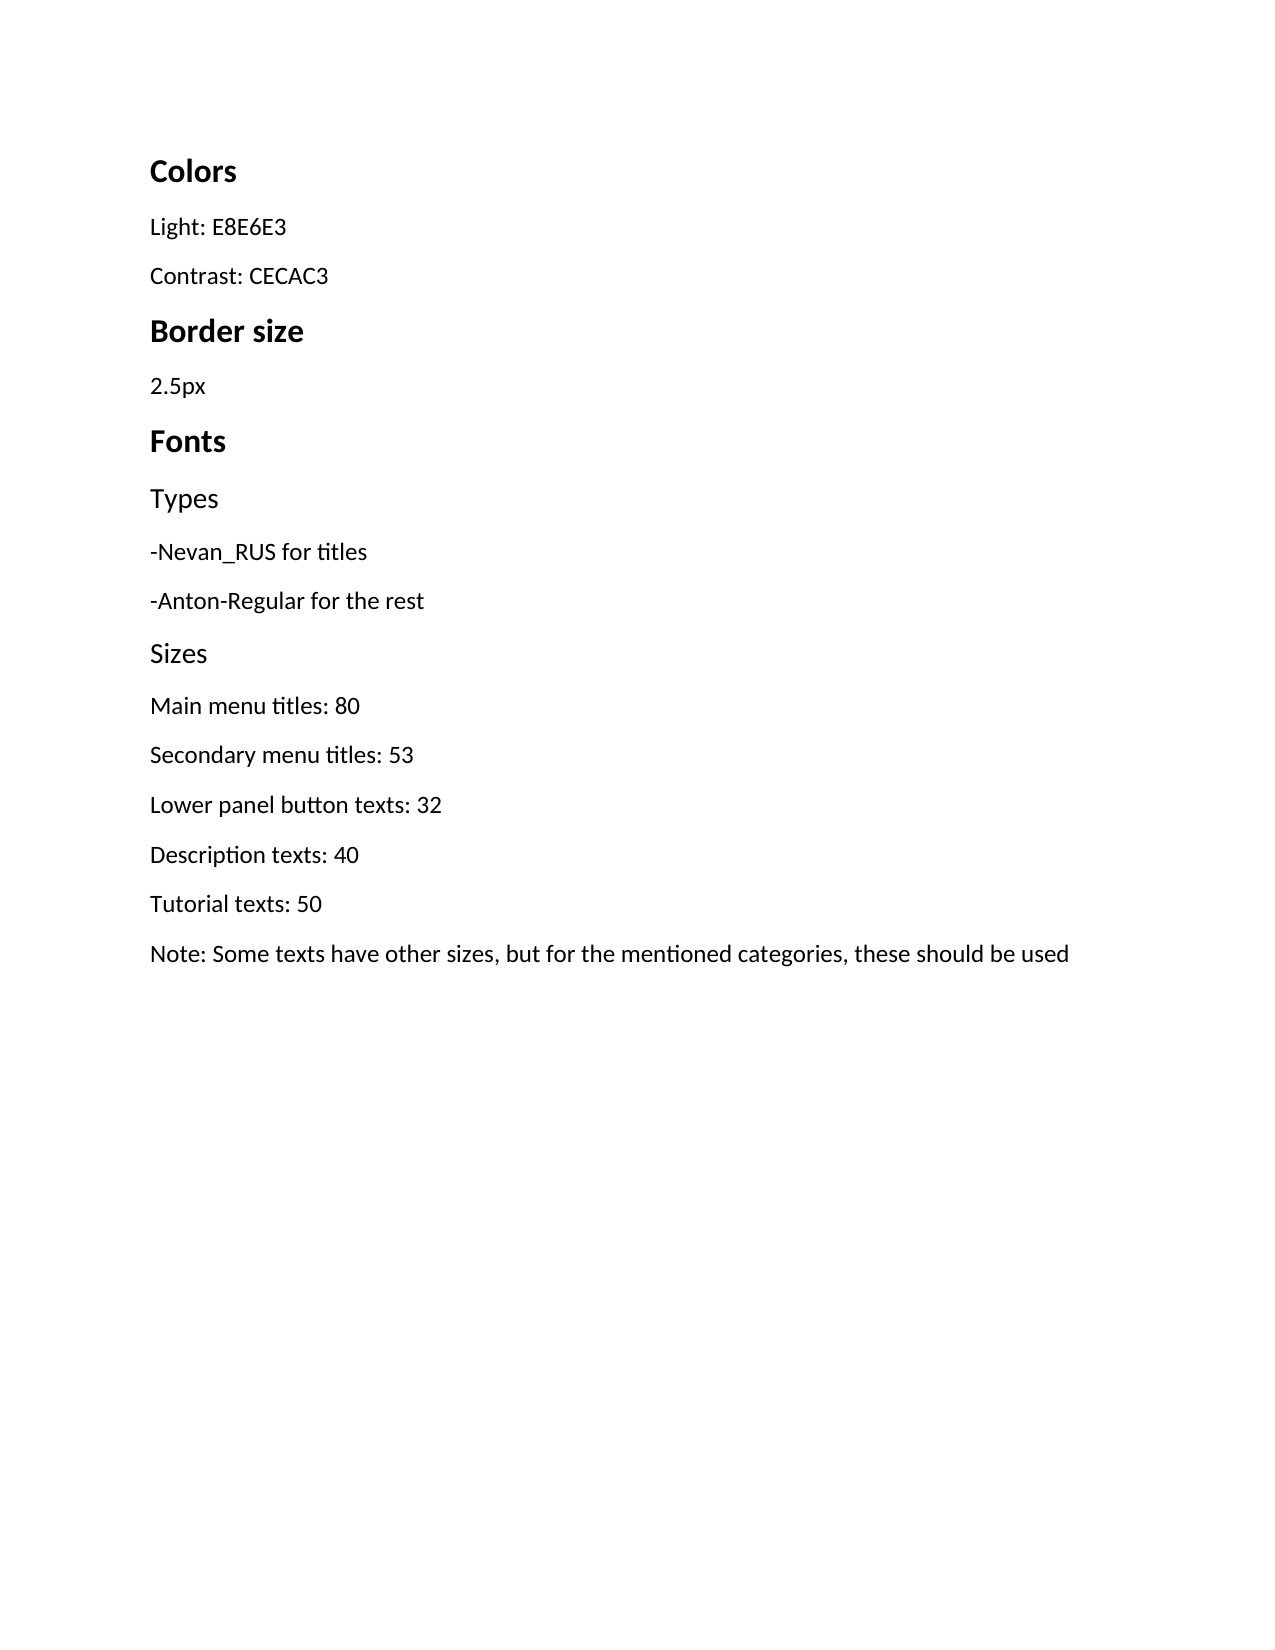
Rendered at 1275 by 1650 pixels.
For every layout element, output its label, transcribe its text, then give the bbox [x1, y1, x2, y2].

text Fonts [150, 420, 1125, 461]
text Secondary menu titles: 53 [150, 739, 1125, 770]
text Colors [150, 150, 1125, 191]
text Types [150, 481, 1125, 516]
text Tutorial texts: 50 [150, 888, 1125, 919]
text Light: E8E6E3 [150, 211, 1125, 241]
text Contrast: CECAC3 [150, 260, 1125, 291]
text -Nevan_RUS for titles [150, 536, 1125, 566]
text Lower panel button texts: 32 [150, 789, 1125, 820]
text Sizes [150, 635, 1125, 671]
text -Anton-Regular for the rest [150, 585, 1125, 616]
text Note: Some texts have other sizes, but for the mentioned categories, these should be used [150, 938, 1125, 968]
text Border size [150, 310, 1125, 351]
text 2.5px [150, 370, 1125, 401]
text Main menu titles: 80 [150, 690, 1125, 721]
text Description texts: 40 [150, 839, 1125, 869]
